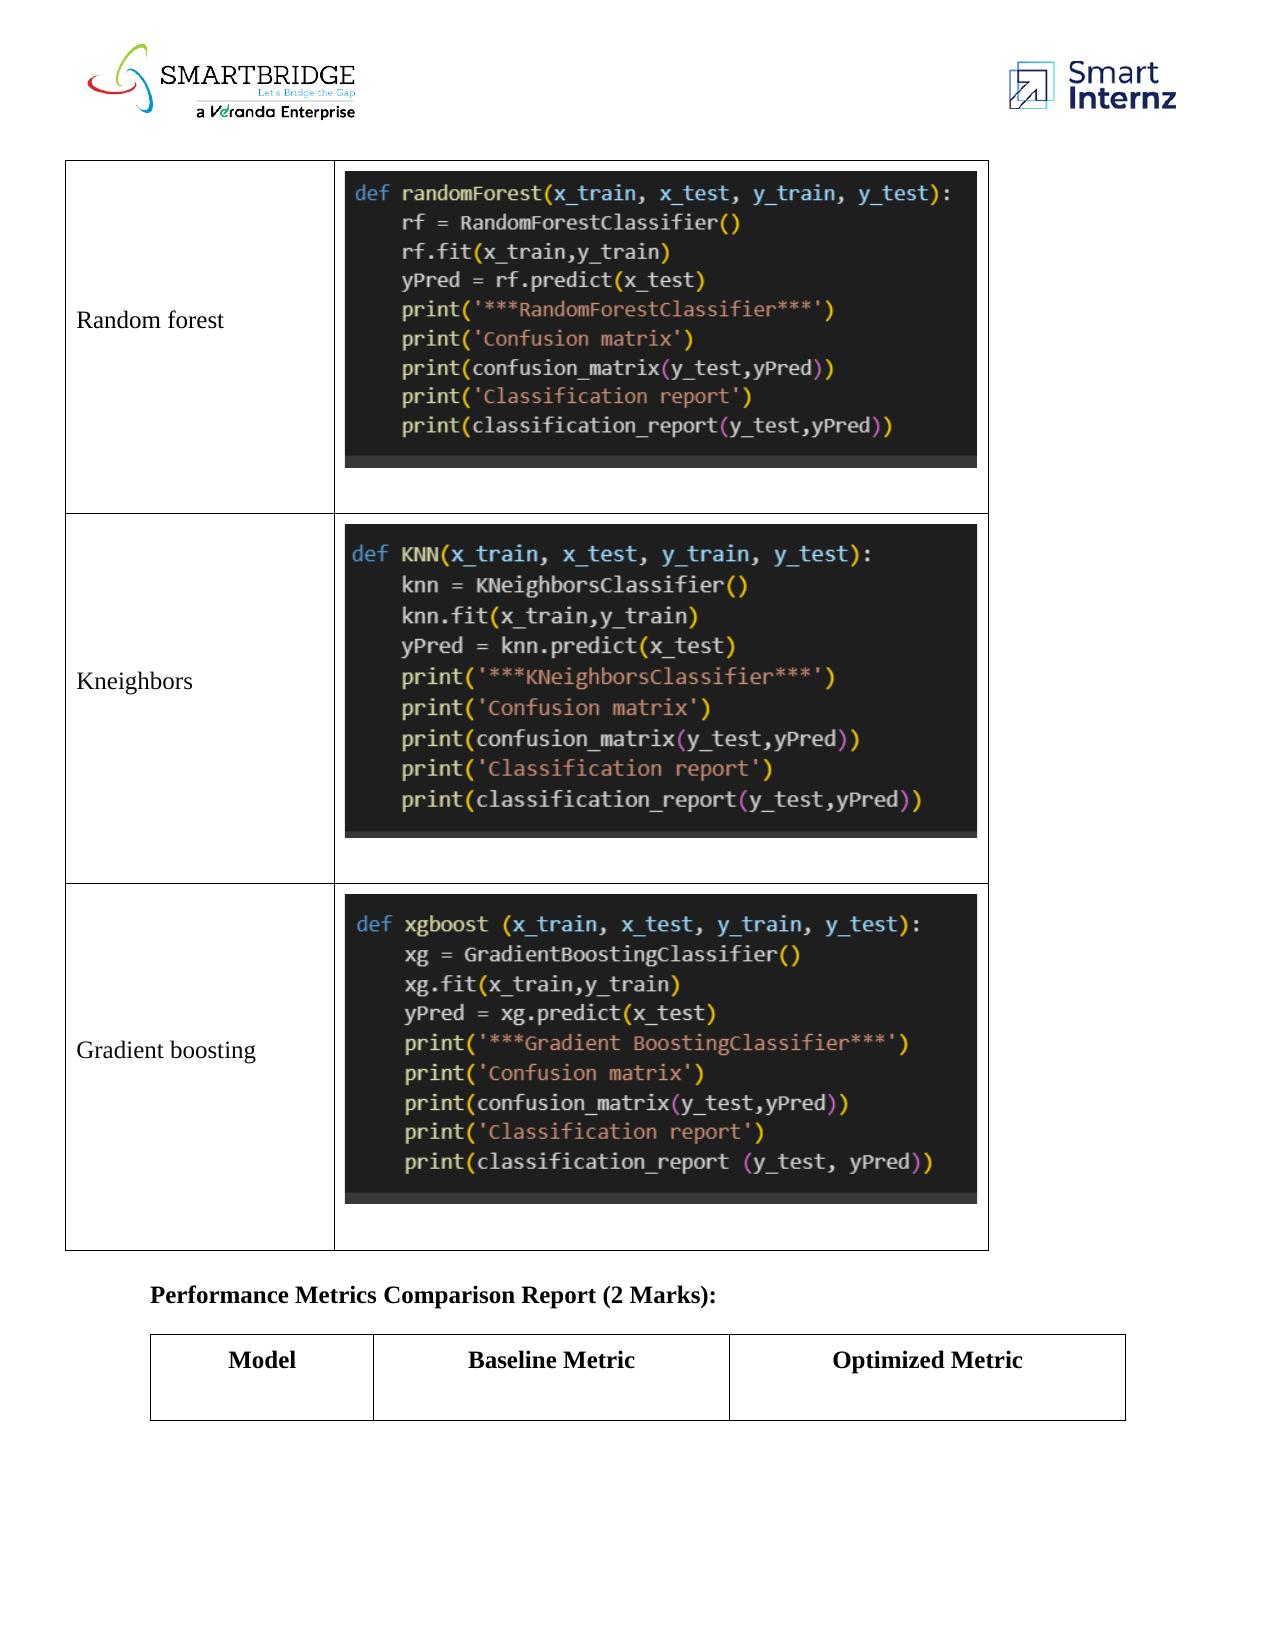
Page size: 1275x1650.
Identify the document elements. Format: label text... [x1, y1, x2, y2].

subtitle Performance Metrics Comparison Report (2 Marks): [150, 1280, 1125, 1308]
table_header Model [151, 1335, 373, 1420]
table_cell [335, 884, 988, 1249]
picture [344, 894, 978, 1204]
table_cell Random forest [66, 161, 334, 513]
picture [344, 171, 977, 468]
picture [344, 524, 978, 838]
table_header Optimized Metric [730, 1335, 1125, 1420]
table_cell Kneighbors [66, 514, 334, 883]
table_cell [335, 514, 988, 883]
picture [73, 20, 370, 142]
picture [1004, 61, 1181, 109]
table_cell Gradient boosting [66, 884, 334, 1249]
table_cell [335, 161, 988, 513]
table_header Baseline Metric [374, 1335, 729, 1420]
